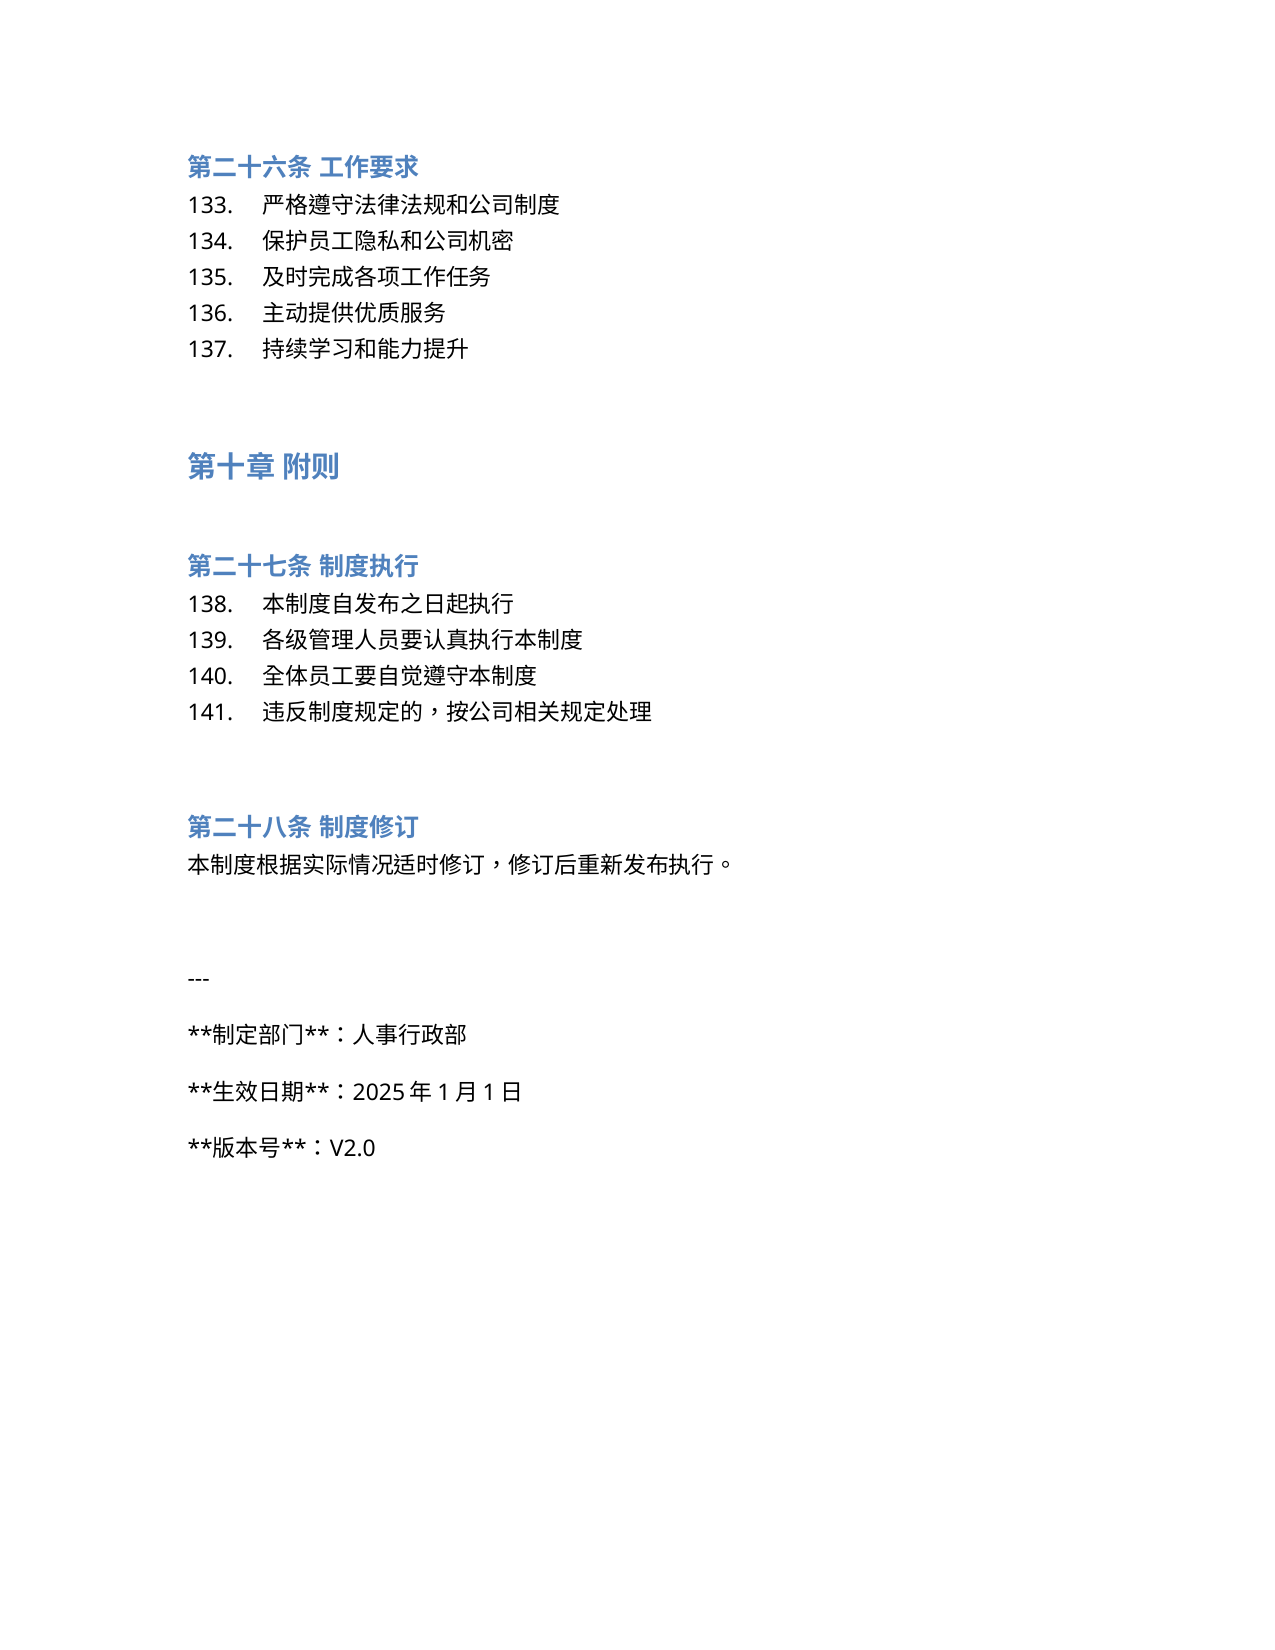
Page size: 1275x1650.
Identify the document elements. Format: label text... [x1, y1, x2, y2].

text **生效日期**：2025年1月1日 [187, 1076, 1087, 1107]
text **版本号**：V2.0 [187, 1132, 1087, 1164]
subtitle 第二十八条 制度修订 [187, 809, 1087, 843]
text 本制度根据实际情况适时修订，修订后重新发布执行。 [187, 848, 1087, 880]
list 持续学习和能力提升 [187, 333, 1087, 364]
subtitle 第十章 附则 [187, 446, 1087, 486]
list 违反制度规定的，按公司相关规定处理 [187, 696, 1087, 727]
list 全体员工要自觉遵守本制度 [187, 660, 1087, 691]
list 本制度自发布之日起执行 [187, 588, 1087, 619]
list 各级管理人员要认真执行本制度 [187, 624, 1087, 655]
subtitle 第二十七条 制度执行 [187, 549, 1087, 583]
subtitle 第二十六条 工作要求 [187, 150, 1087, 184]
list 严格遵守法律法规和公司制度 [187, 189, 1087, 220]
list 保护员工隐私和公司机密 [187, 225, 1087, 256]
list 及时完成各项工作任务 [187, 261, 1087, 292]
text **制定部门**：人事行政部 [187, 1019, 1087, 1050]
text --- [187, 962, 1087, 993]
list 主动提供优质服务 [187, 297, 1087, 328]
